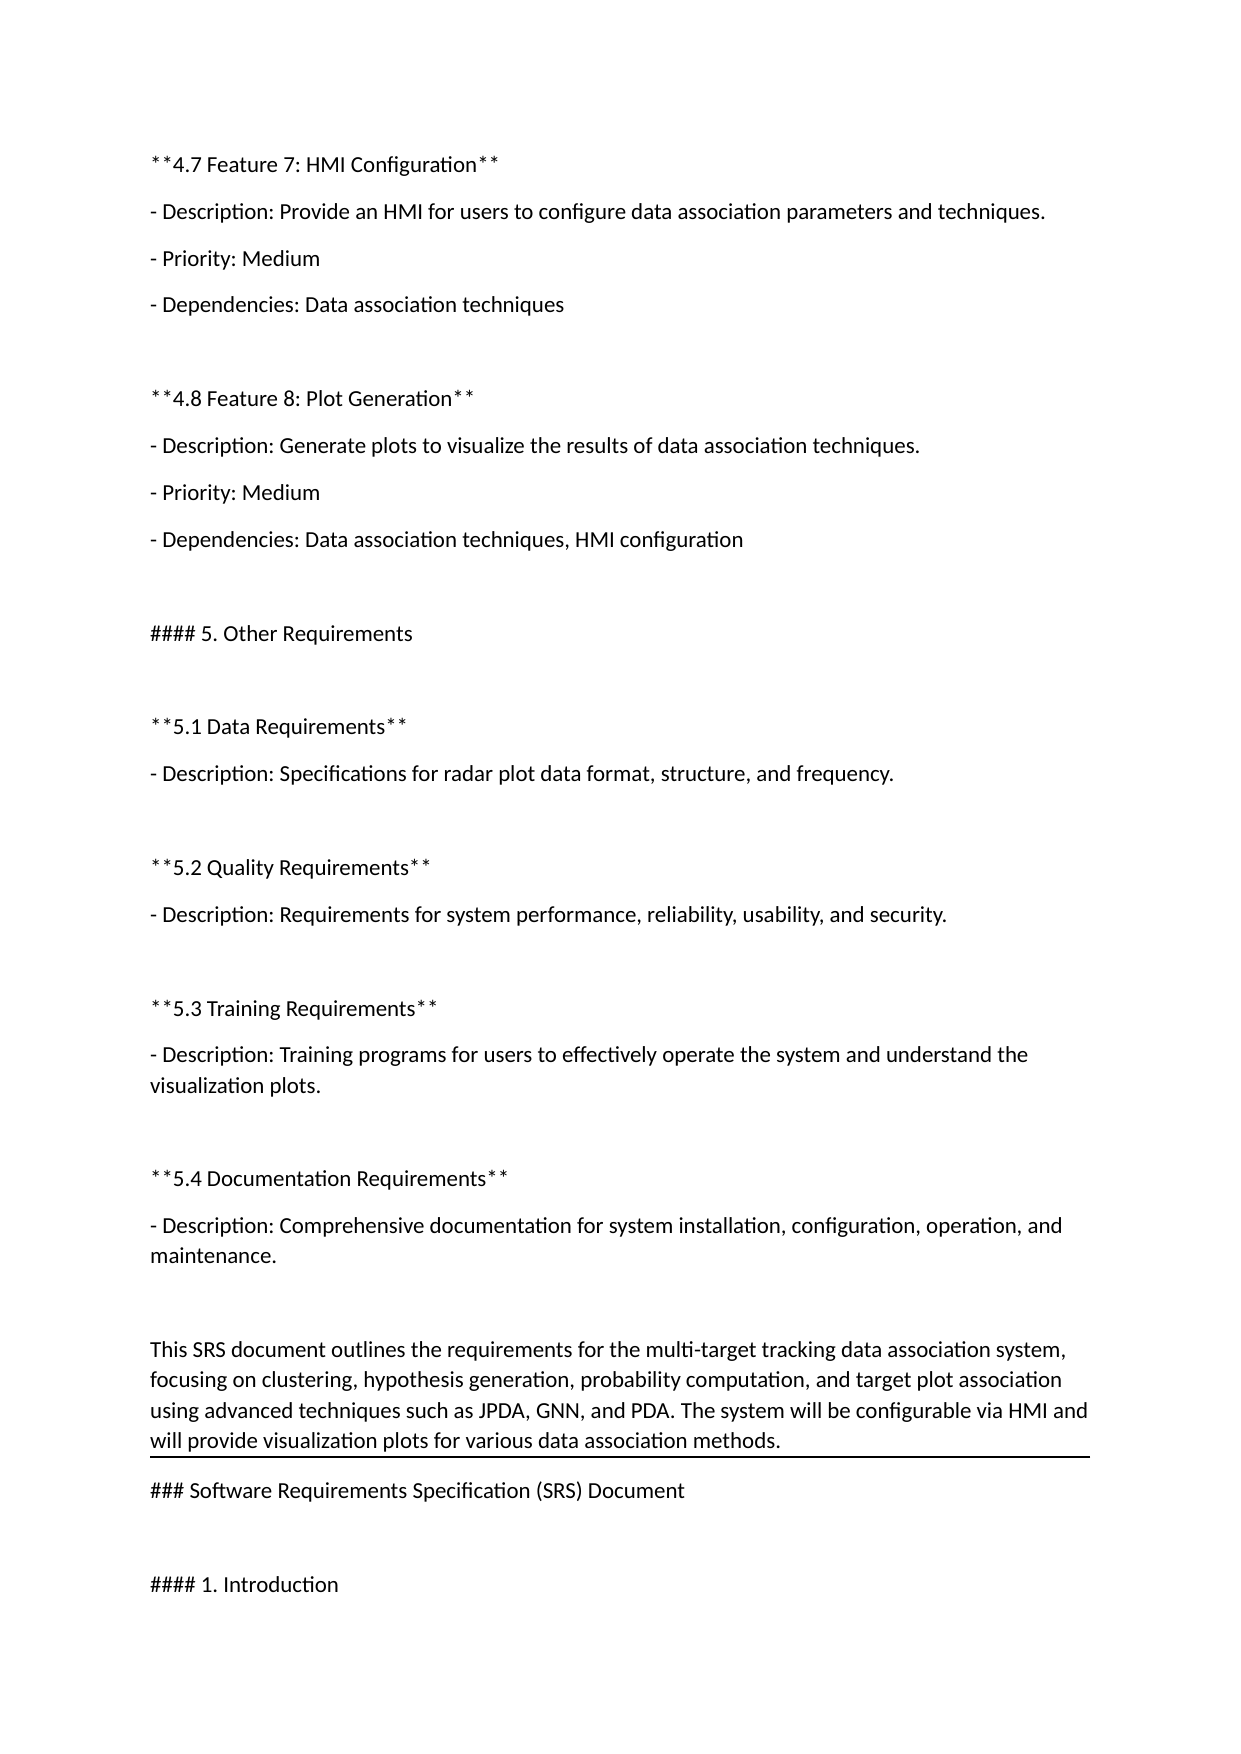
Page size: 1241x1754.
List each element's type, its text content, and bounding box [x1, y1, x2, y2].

text - Description: Requirements for system performance, reliability, usability, and security. [150, 900, 1090, 928]
text - Dependencies: Data association techniques, HMI configuration [150, 525, 1090, 553]
text - Description: Specifications for radar plot data format, structure, and frequency. [150, 759, 1090, 787]
text **5.3 Training Requirements** [150, 994, 1090, 1022]
text - Description: Generate plots to visualize the results of data association techniques. [150, 431, 1090, 459]
text ### Software Requirements Specification (SRS) Document [150, 1477, 1090, 1504]
text - Description: Training programs for users to effectively operate the system and understand the visualization plots. [150, 1041, 1090, 1099]
text **5.4 Documentation Requirements** [150, 1164, 1090, 1193]
text **4.7 Feature 7: HMI Configuration** [150, 150, 1090, 178]
text - Dependencies: Data association techniques [150, 291, 1090, 319]
text - Priority: Medium [150, 244, 1090, 272]
text #### 1. Introduction [150, 1570, 1090, 1598]
text This SRS document outlines the requirements for the multi-target tracking data association system, focusing on clustering, hypothesis generation, probability computation, and target plot association using advanced techniques such as JPDA, GNN, and PDA. The system will be configurable via HMI and will provide visualization plots for various data association methods. [150, 1335, 1090, 1456]
text - Priority: Medium [150, 478, 1090, 506]
text #### 5. Other Requirements [150, 619, 1090, 647]
text **5.1 Data Requirements** [150, 712, 1090, 741]
text - Description: Comprehensive documentation for system installation, configuration, operation, and maintenance. [150, 1211, 1090, 1270]
text **4.8 Feature 8: Plot Generation** [150, 384, 1090, 412]
text **5.2 Quality Requirements** [150, 853, 1090, 881]
text - Description: Provide an HMI for users to configure data association parameters and techniques. [150, 197, 1090, 225]
